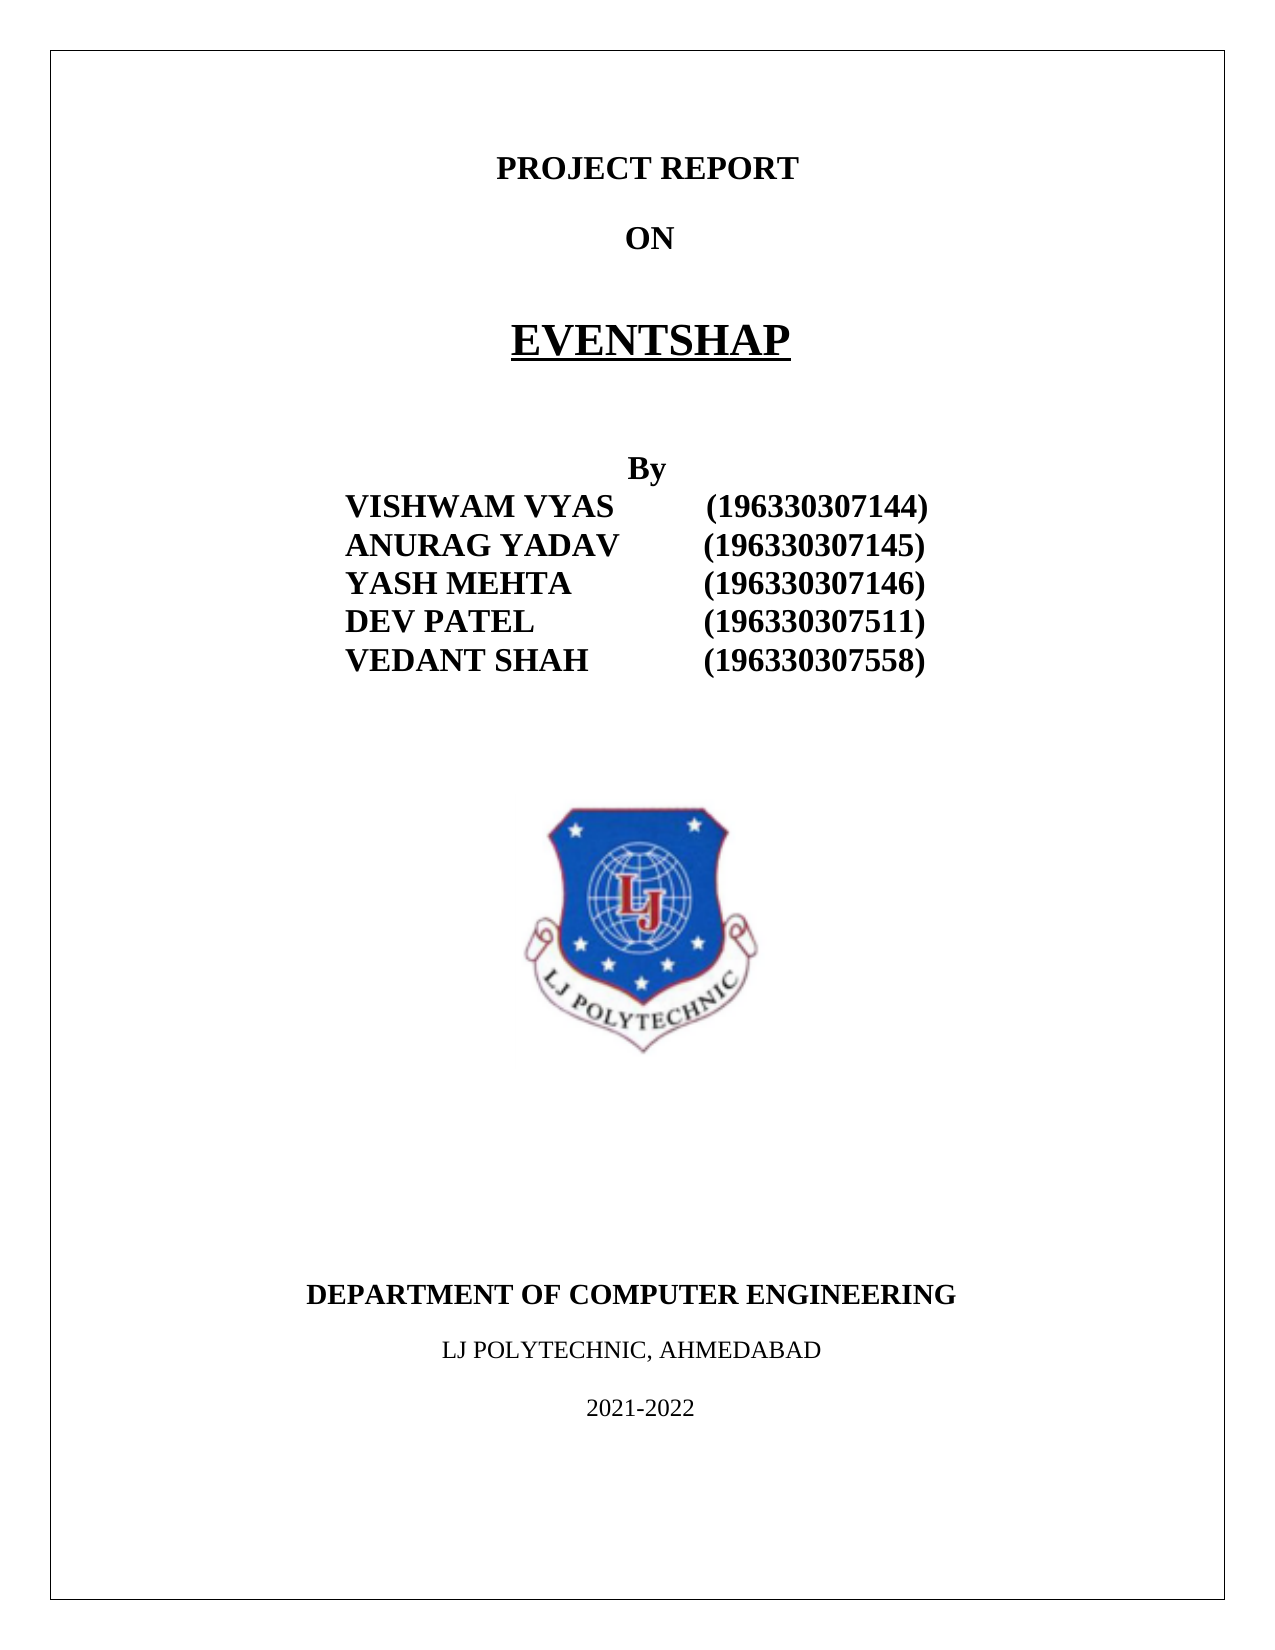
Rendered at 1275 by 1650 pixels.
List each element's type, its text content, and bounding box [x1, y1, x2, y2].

text DEV PATEL (196330307511) [303, 601, 935, 640]
text YASH MEHTA (196330307146) [303, 563, 935, 601]
text By [303, 448, 666, 486]
text 2021-2022 [303, 1393, 694, 1421]
text PROJECT REPORT [303, 149, 799, 187]
picture [514, 794, 769, 1069]
text VISHWAM VYAS (196330307144) [303, 486, 935, 525]
text ANURAG YADAV (196330307145) [303, 525, 935, 563]
text DEPARTMENT OF COMPUTER ENGINEERING LJ POLYTECHNIC, AHMEDABAD [303, 1277, 960, 1364]
text ON [303, 218, 674, 257]
text EVENTSHAP [303, 312, 791, 365]
text VEDANT SHAH (196330307558) [303, 640, 935, 678]
